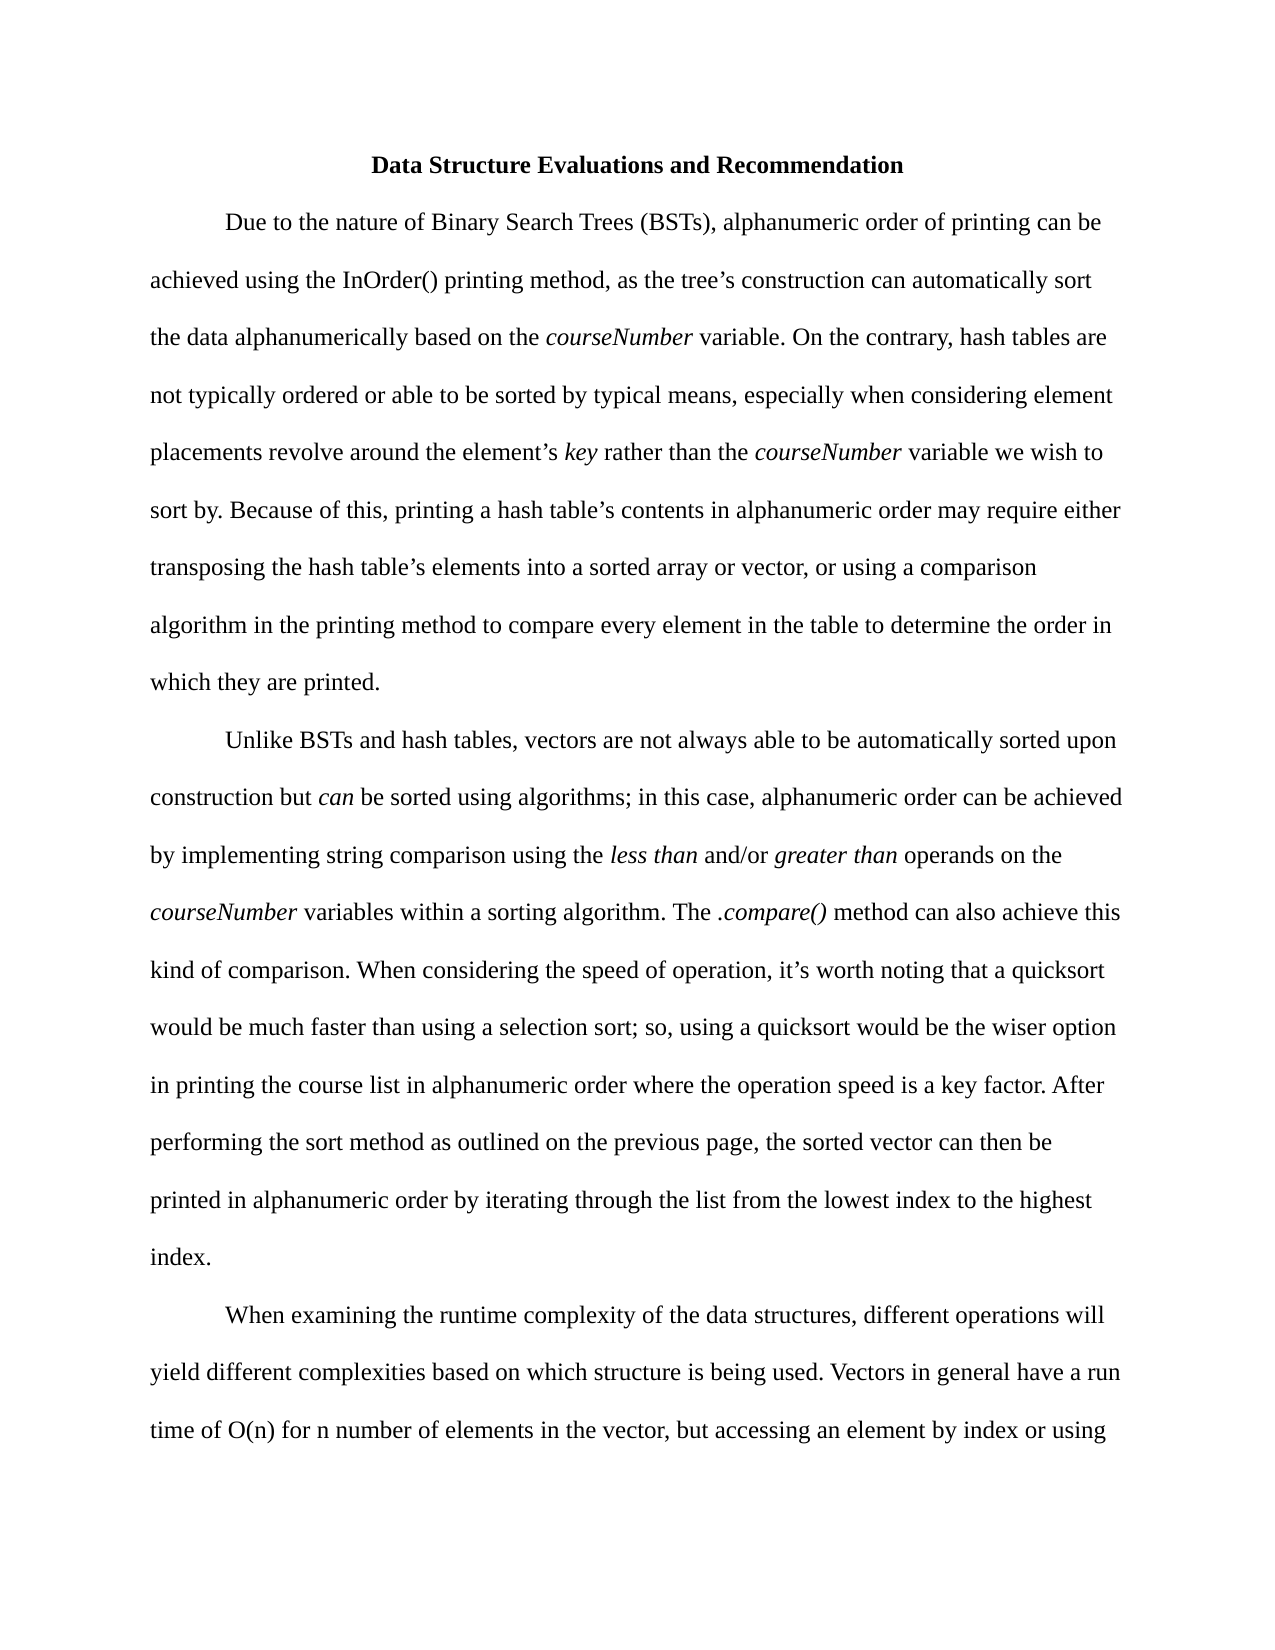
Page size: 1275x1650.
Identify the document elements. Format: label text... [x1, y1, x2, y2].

text Due to the nature of Binary Search Trees (BSTs), alphanumeric order of printing can be achieved using the InOrder() printing method, as the tree’s construction can automatically sort the data alphanumerically based on the courseNumber variable. On the contrary, hash tables are not typically ordered or able to be sorted by typical means, especially when considering element placements revolve around the element’s key rather than the courseNumber variable we wish to sort by. Because of this, printing a hash table’s contents in alphanumeric order may require either transposing the hash table’s elements into a sorted array or vector, or using a comparison algorithm in the printing method to compare every element in the table to determine the order in which they are printed. [150, 207, 1125, 696]
text Unlike BSTs and hash tables, vectors are not always able to be automatically sorted upon construction but can be sorted using algorithms; in this case, alphanumeric order can be achieved by implementing string comparison using the less than and/or greater than operands on the courseNumber variables within a sorting algorithm. The .compare() method can also achieve this kind of comparison. When considering the speed of operation, it’s worth noting that a quicksort would be much faster than using a selection sort; so, using a quicksort would be the wiser option in printing the course list in alphanumeric order where the operation speed is a key factor. After performing the sort method as outlined on the previous page, the sorted vector can then be printed in alphanumeric order by iterating through the list from the lowest index to the highest index. [150, 725, 1125, 1271]
text Data Structure Evaluations and Recommendation [150, 150, 1125, 179]
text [150, 1300, 1125, 1444]
